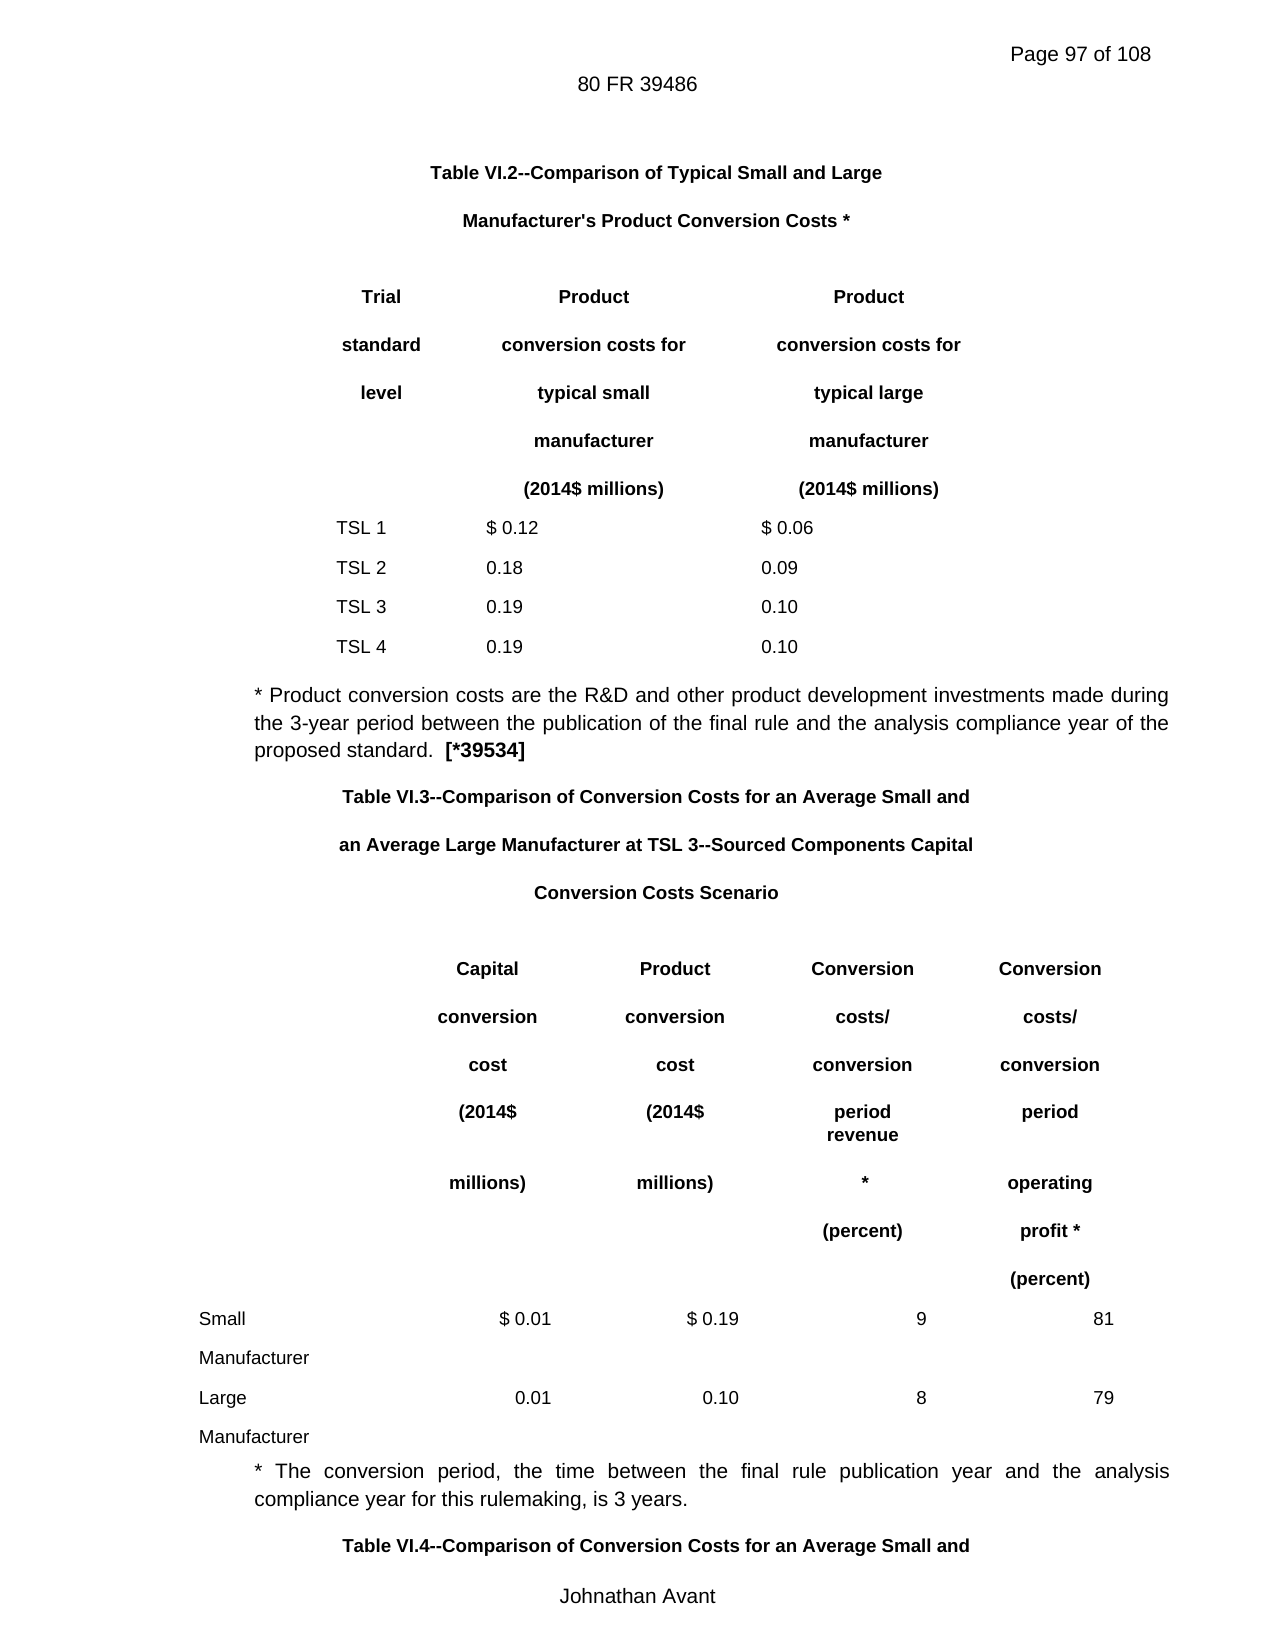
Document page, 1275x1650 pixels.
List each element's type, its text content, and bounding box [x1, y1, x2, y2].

text * The conversion period, the time between the final rule publication year and the analysis compliance year for this rulemaking, is 3 years. [254, 1456, 1171, 1510]
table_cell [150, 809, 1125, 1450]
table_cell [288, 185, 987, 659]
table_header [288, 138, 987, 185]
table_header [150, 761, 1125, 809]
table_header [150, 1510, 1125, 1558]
text * Product conversion costs are the R&D and other product development investments made during the 3-year period between the publication of the final rule and the analysis compliance year of the proposed standard. [*39534] [254, 680, 1171, 761]
